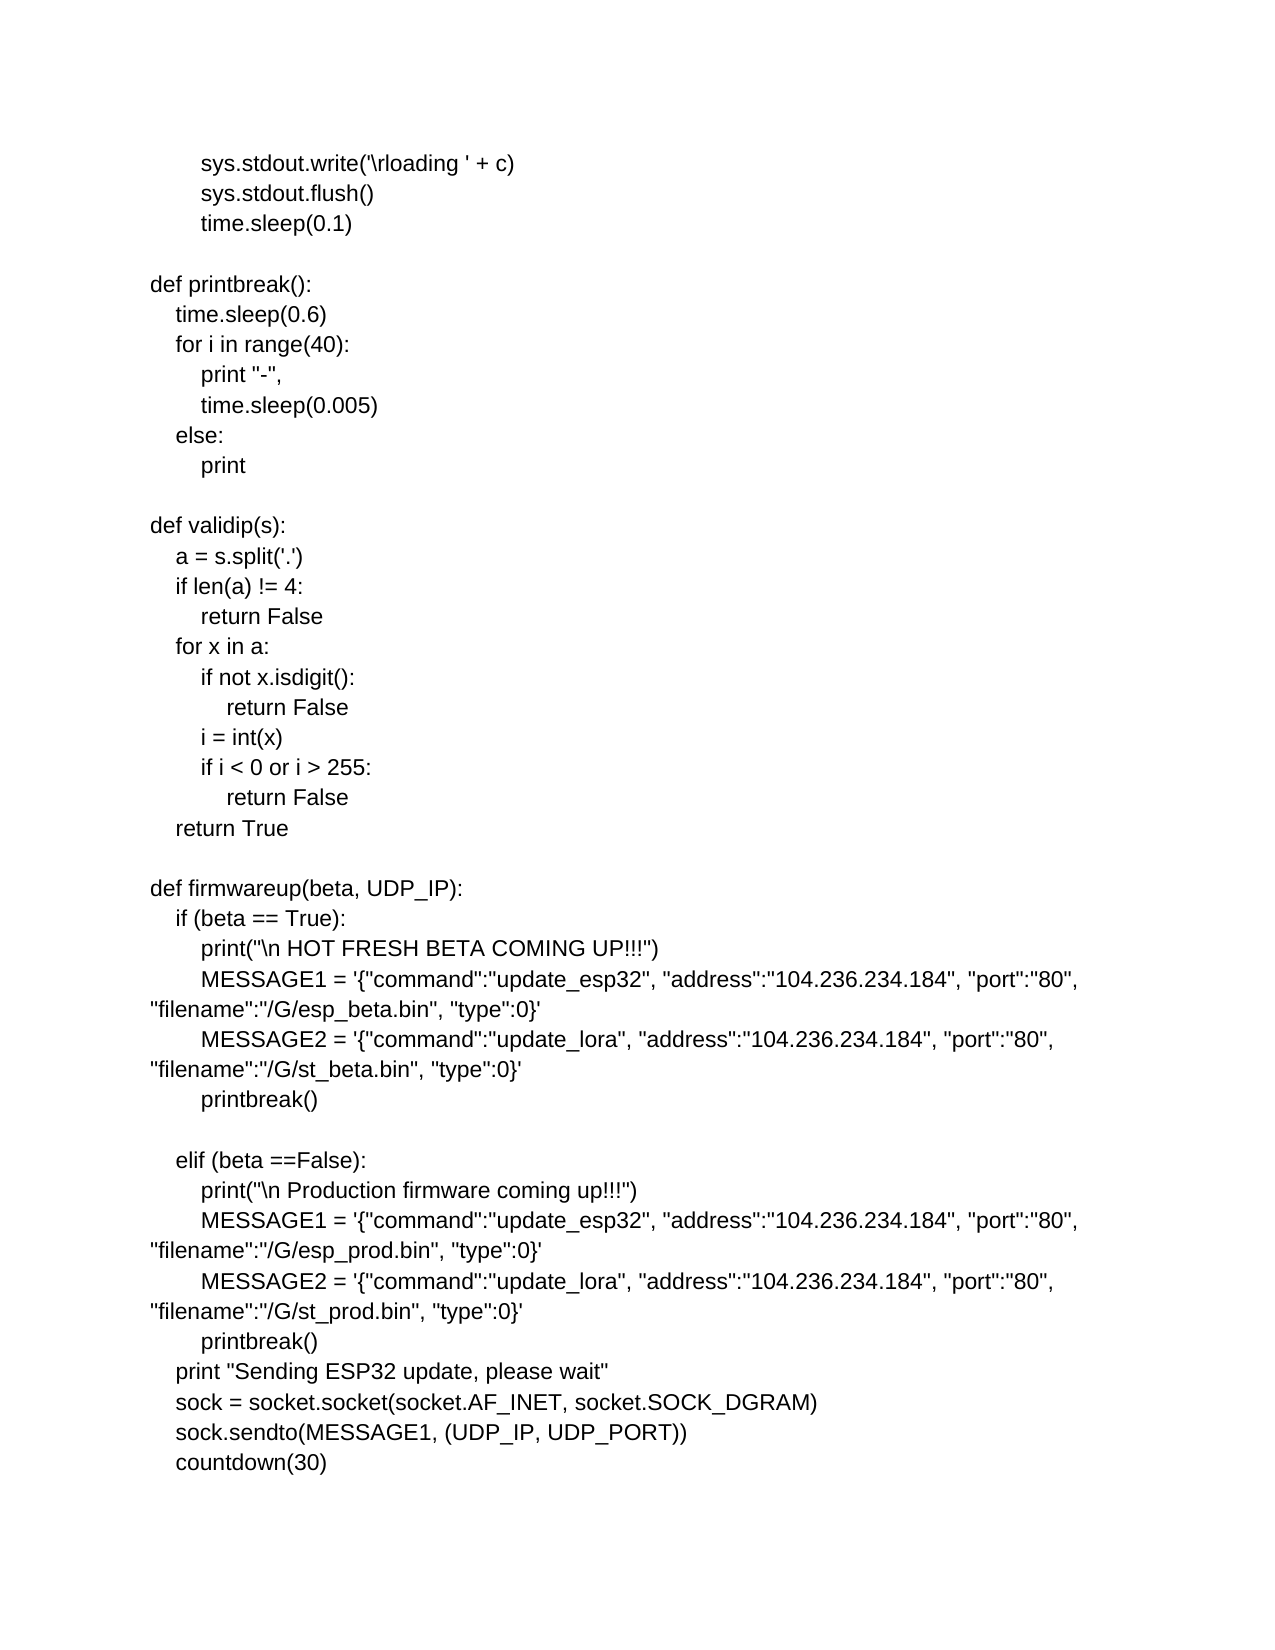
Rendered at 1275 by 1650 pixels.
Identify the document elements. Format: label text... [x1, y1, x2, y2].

text if not x.isdigit(): [150, 663, 1125, 690]
text MESSAGE1 = '{"command":"update_esp32", "address":"104.236.234.184", "port":"80", "filename":"/G/esp_beta.bin", "type":0}' [150, 966, 1125, 1022]
text sock.sendto(MESSAGE1, (UDP_IP, UDP_PORT)) [150, 1419, 1125, 1445]
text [150, 1388, 1125, 1415]
text printbreak() [150, 1086, 1125, 1113]
text return True [150, 814, 1125, 841]
text sys.stdout.flush() [150, 180, 1125, 207]
text if (beta == True): [150, 905, 1125, 932]
text for i in range(40): [150, 331, 1125, 358]
text return False [150, 784, 1125, 811]
text time.sleep(0.1) [150, 210, 1125, 237]
text MESSAGE2 = '{"command":"update_lora", "address":"104.236.234.184", "port":"80", "filename":"/G/st_prod.bin", "type":0}' [150, 1268, 1125, 1324]
text MESSAGE1 = '{"command":"update_esp32", "address":"104.236.234.184", "port":"80", "filename":"/G/esp_prod.bin", "type":0}' [150, 1207, 1125, 1264]
text elif (beta ==False): [150, 1147, 1125, 1173]
text print "Sending ESP32 update, please wait" [150, 1358, 1125, 1385]
text print "-", [150, 361, 1125, 388]
text i = int(x) [150, 724, 1125, 750]
text return False [150, 694, 1125, 720]
text return False [150, 603, 1125, 629]
text printbreak() [150, 1328, 1125, 1354]
text def validip(s): [150, 512, 1125, 539]
text countdown(30) [150, 1449, 1125, 1475]
text def printbreak(): [150, 271, 1125, 297]
text print [150, 452, 1125, 478]
text def firmwareup(beta, UDP_IP): [150, 875, 1125, 901]
text for x in a: [150, 633, 1125, 660]
text time.sleep(0.6) [150, 301, 1125, 327]
text if i < 0 or i > 255: [150, 754, 1125, 781]
text print("\n Production firmware coming up!!!") [150, 1177, 1125, 1203]
text MESSAGE2 = '{"command":"update_lora", "address":"104.236.234.184", "port":"80", "filename":"/G/st_beta.bin", "type":0}' [150, 1026, 1125, 1083]
text a = s.split('.') [150, 543, 1125, 569]
text else: [150, 422, 1125, 448]
text if len(a) != 4: [150, 573, 1125, 599]
text print("\n HOT FRESH BETA COMING UP!!!") [150, 935, 1125, 962]
text time.sleep(0.005) [150, 392, 1125, 418]
text sys.stdout.write('\rloading ' + c) [150, 150, 1125, 176]
